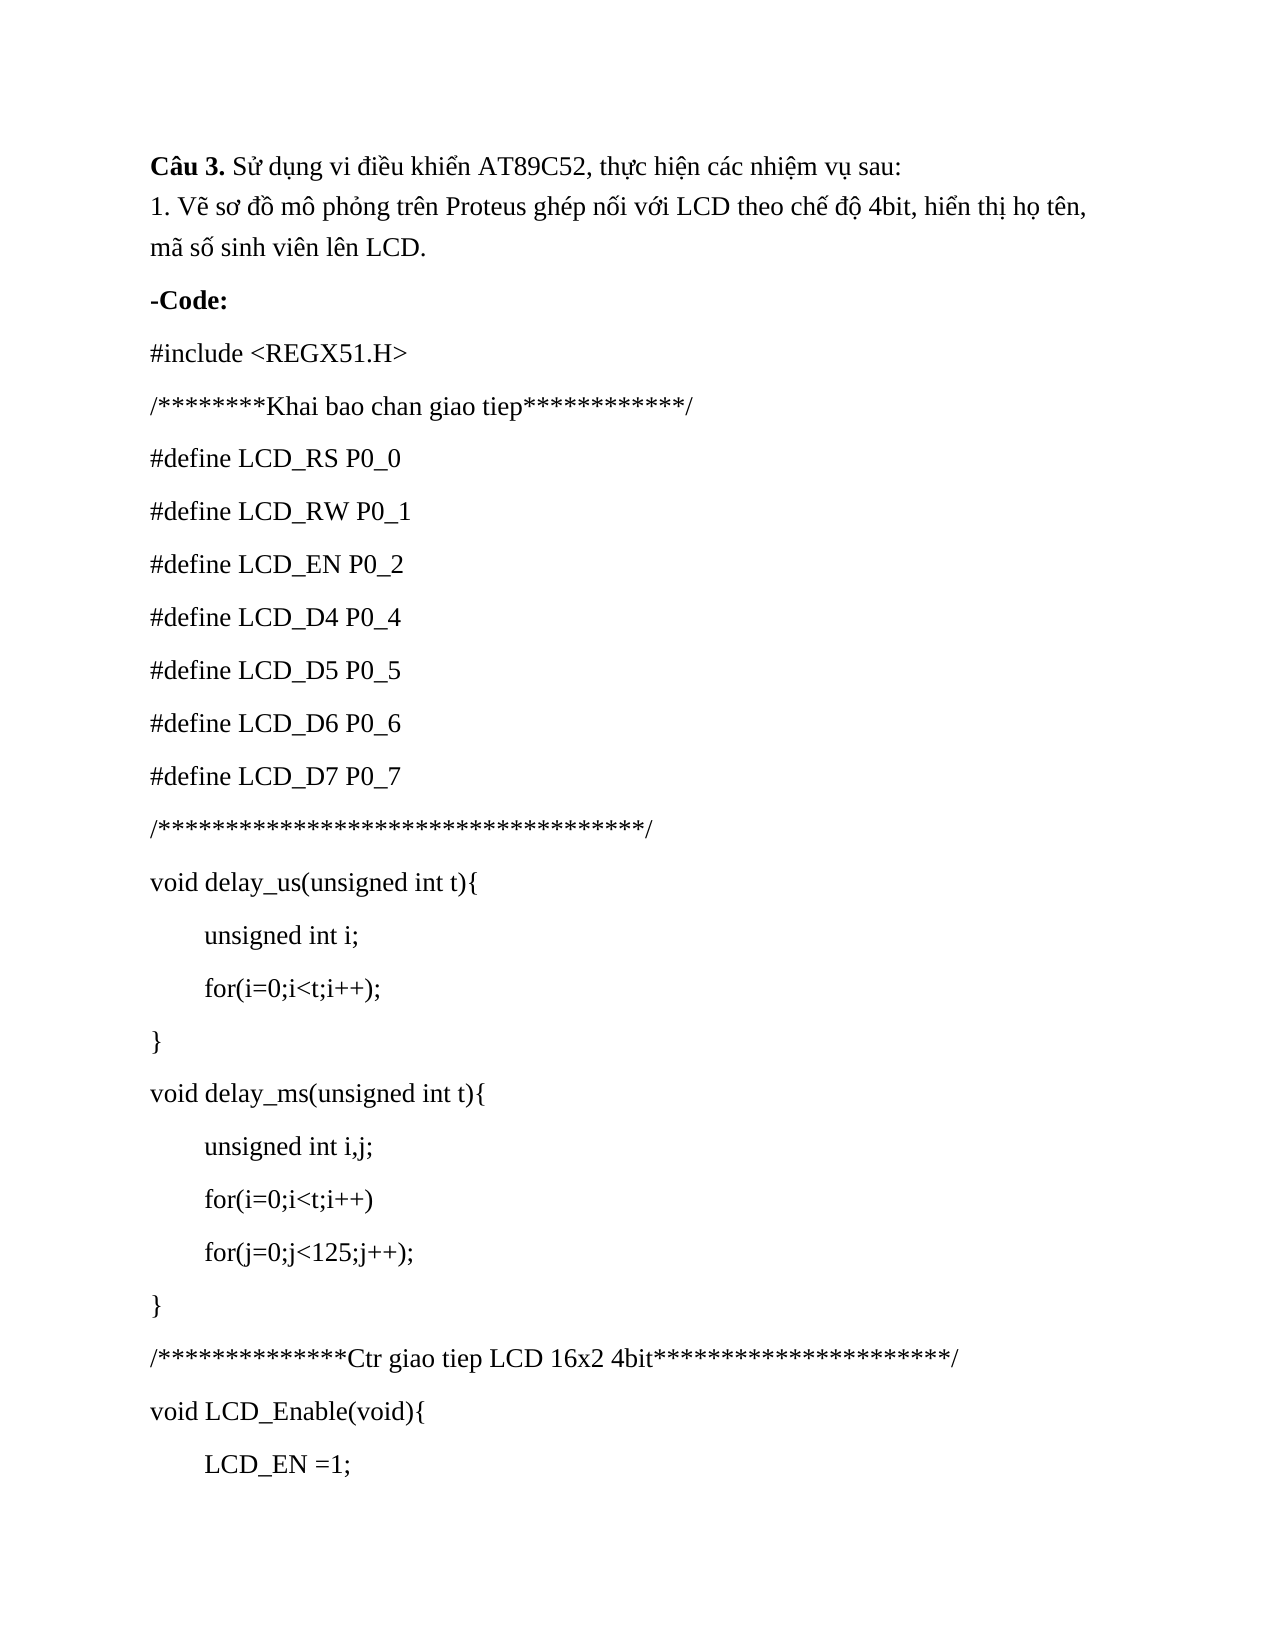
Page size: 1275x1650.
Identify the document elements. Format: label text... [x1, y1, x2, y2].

text } [150, 1289, 1125, 1320]
text for(j=0;j<125;j++); [150, 1236, 1125, 1267]
text /************************************/ [150, 813, 1125, 844]
text void delay_ms(unsigned int t){ [150, 1077, 1125, 1109]
text #include <REGX51.H> [150, 337, 1125, 368]
text void delay_us(unsigned int t){ [150, 866, 1125, 897]
text for(i=0;i<t;i++); [150, 972, 1125, 1003]
text /**************Ctr giao tiep LCD 16x2 4bit**********************/ [150, 1342, 1125, 1373]
text #define LCD_RW P0_1 [150, 495, 1125, 527]
text #define LCD_D4 P0_4 [150, 601, 1125, 632]
text void LCD_Enable(void){ [150, 1395, 1125, 1426]
text } [150, 1024, 1125, 1056]
text -Code: [150, 284, 1125, 315]
text #define LCD_D5 P0_5 [150, 654, 1125, 685]
text LCD_EN =1; [150, 1448, 1125, 1479]
text #define LCD_D7 P0_7 [150, 760, 1125, 791]
text #define LCD_D6 P0_6 [150, 707, 1125, 738]
text unsigned int i; [150, 919, 1125, 950]
text #define LCD_EN P0_2 [150, 548, 1125, 579]
text Câu 3. Sử dụng vi điều khiển AT89C52, thực hiện các nhiệm vụ sau: 1. Vẽ sơ đồ mô phỏng trên Proteus ghép nối với LCD theo chế độ 4bit, hiển thị họ tên, mã số sinh viên lên LCD. [150, 150, 1125, 262]
text /********Khai bao chan giao tiep************/ [150, 389, 1125, 421]
text for(i=0;i<t;i++) [150, 1183, 1125, 1214]
text #define LCD_RS P0_0 [150, 442, 1125, 474]
text unsigned int i,j; [150, 1130, 1125, 1162]
